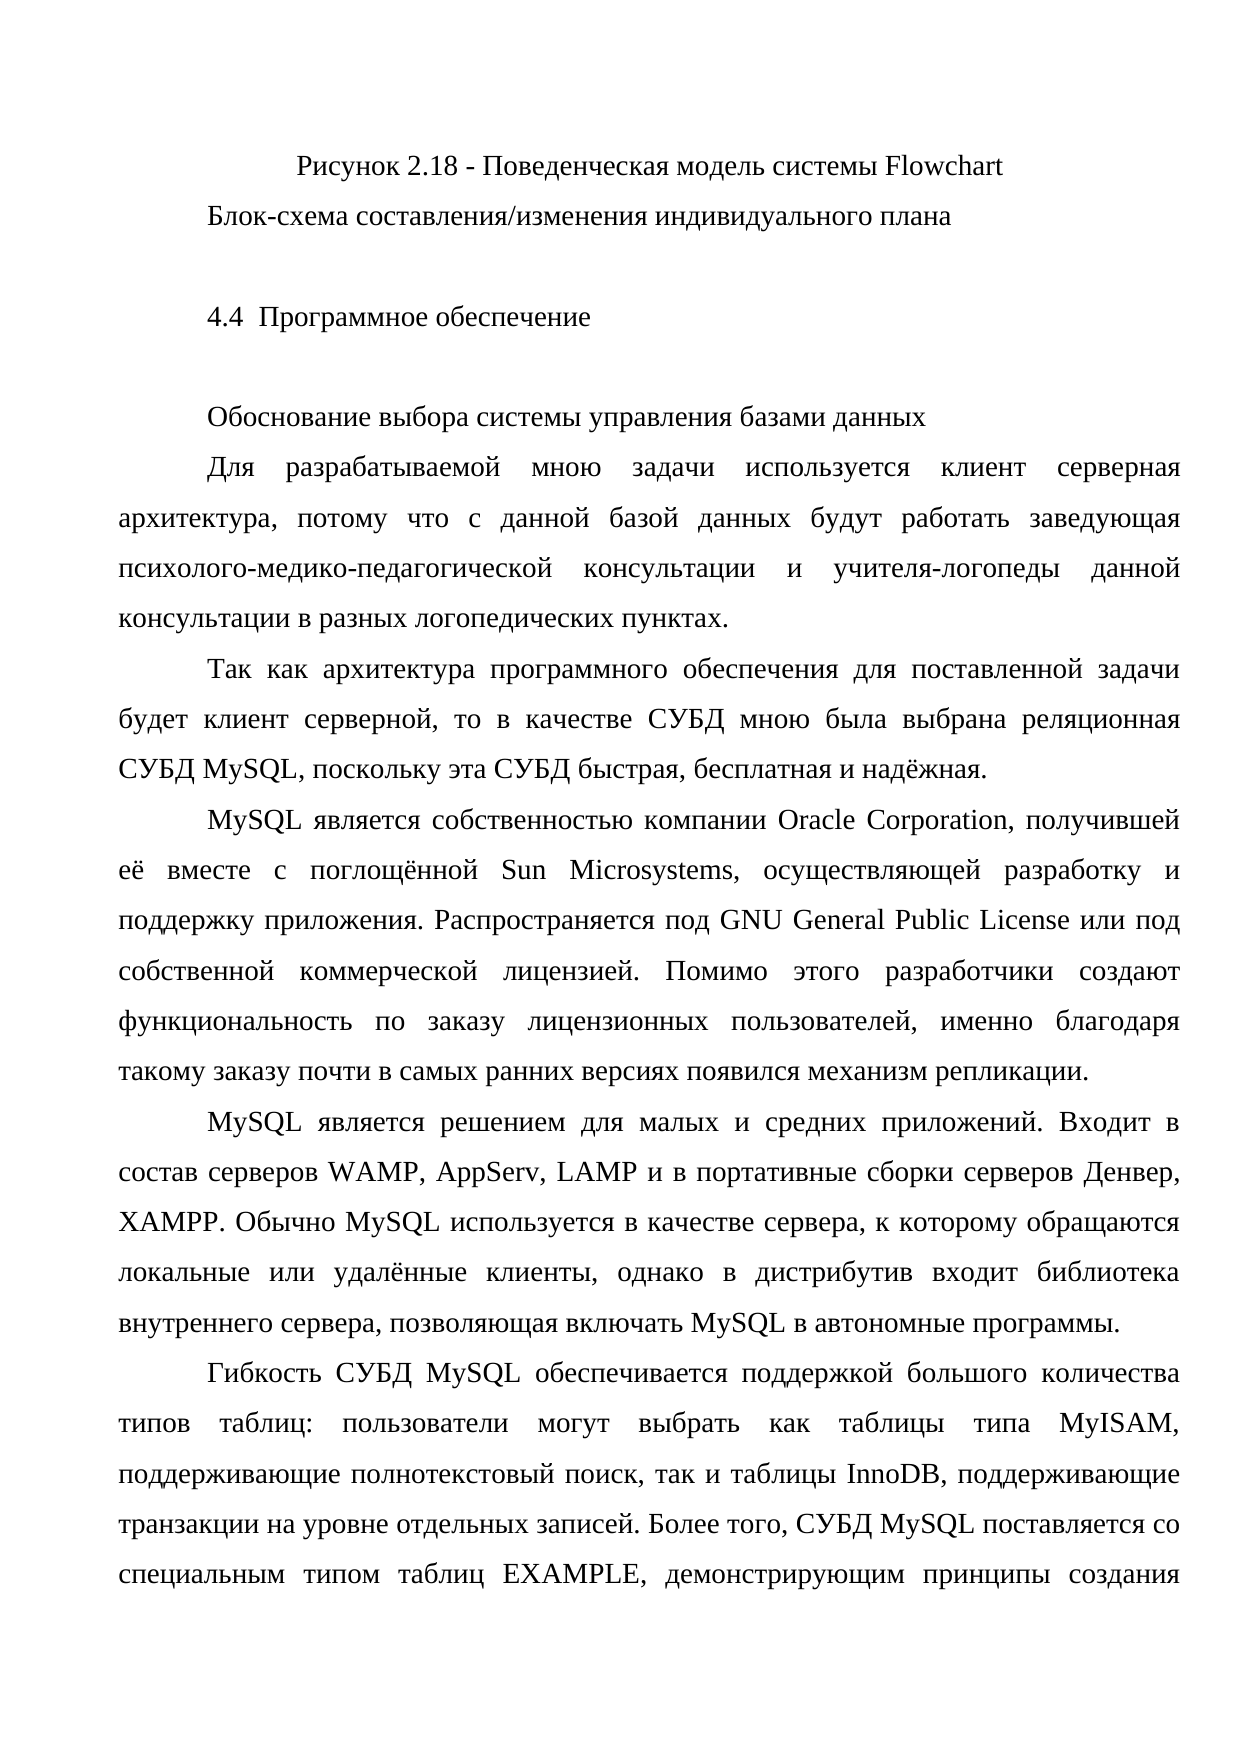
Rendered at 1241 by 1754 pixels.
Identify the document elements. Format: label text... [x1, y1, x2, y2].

text Рисунок 2.18 - Поведенческая модель системы Flowchart [118, 148, 1181, 181]
text Так как архитектура программного обеспечения для поставленной задачи будет клиент серверной, то в качестве СУБД мною была выбрана реляционная СУБД MySQL, поскольку эта СУБД быстрая, бесплатная и надёжная. [118, 651, 1181, 785]
text Блок-схема составления/изменения индивидуального плана [118, 198, 1181, 232]
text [118, 1355, 1181, 1590]
text Для разрабатываемой мною задачи используется клиент серверная архитектура, потому что с данной базой данных будут работать заведующая психолого-медико-педагогической консультации и учителя-логопеды данной консультации в разных логопедических пунктах. [118, 449, 1181, 634]
text MySQL является решением для малых и средних приложений. Входит в состав серверов WAMP, AppServ, LAMP и в портативные сборки серверов Денвер, XAMPP. Обычно MySQL используется в качестве сервера, к которому обращаются локальные или удалённые клиенты, однако в дистрибутив входит библиотека внутреннего сервера, позволяющая включать MySQL в автономные программы. [118, 1104, 1181, 1338]
text MySQL является собственностью компании Oracle Corporation, получившей её вместе с поглощённой Sun Microsystems, осуществляющей разработку и поддержку приложения. Распространяется под GNU General Public License или под собственной коммерческой лицензией. Помимо этого разработчики создают функциональность по заказу лицензионных пользователей, именно благодаря такому заказу почти в самых ранних версиях появился механизм репликации. [118, 802, 1181, 1087]
text Обоснование выбора системы управления базами данных [118, 399, 1181, 433]
list Программное обеспечение [118, 299, 1181, 332]
